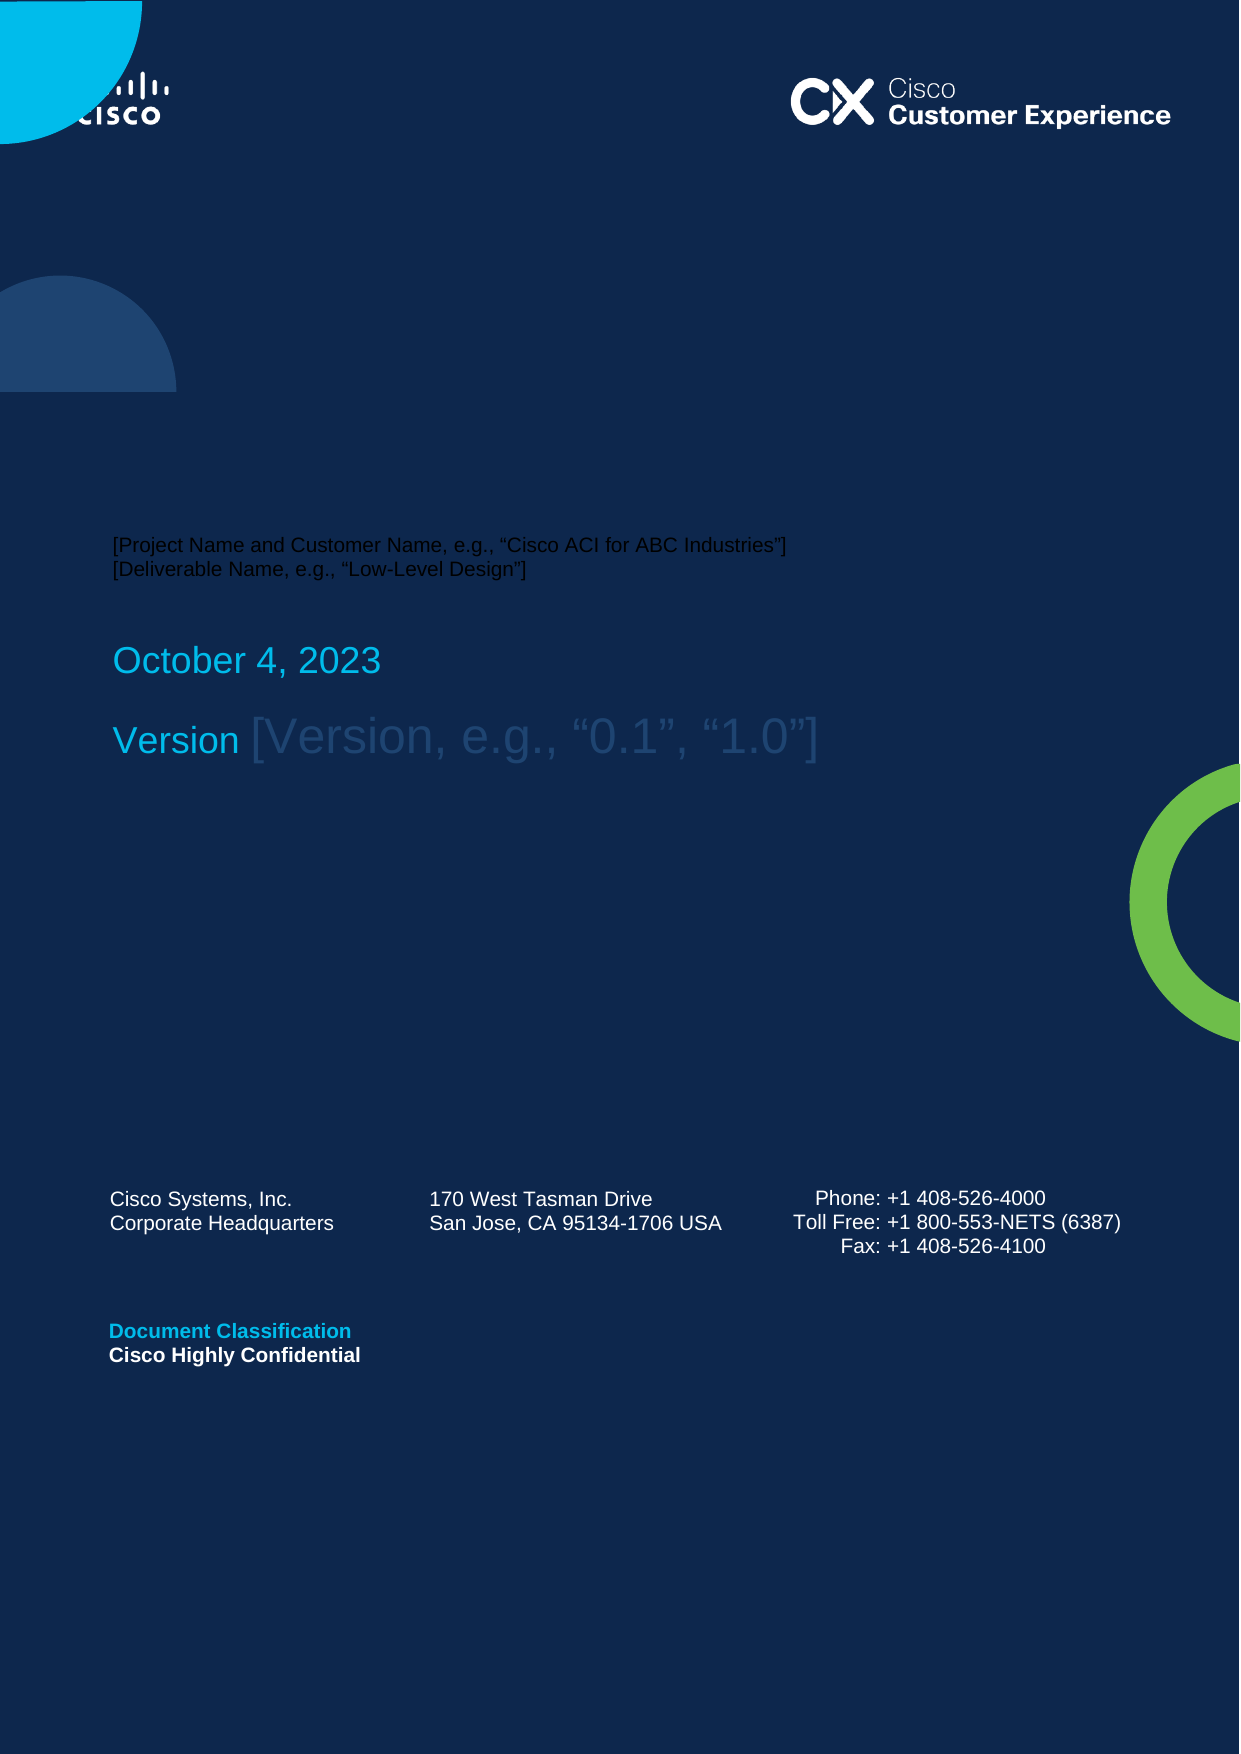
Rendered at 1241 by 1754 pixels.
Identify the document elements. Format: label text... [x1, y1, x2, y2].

title Version [112, 707, 1128, 764]
picture [773, 55, 1190, 148]
picture [75, 71, 169, 125]
text October 4, 2023 [112, 639, 1128, 682]
